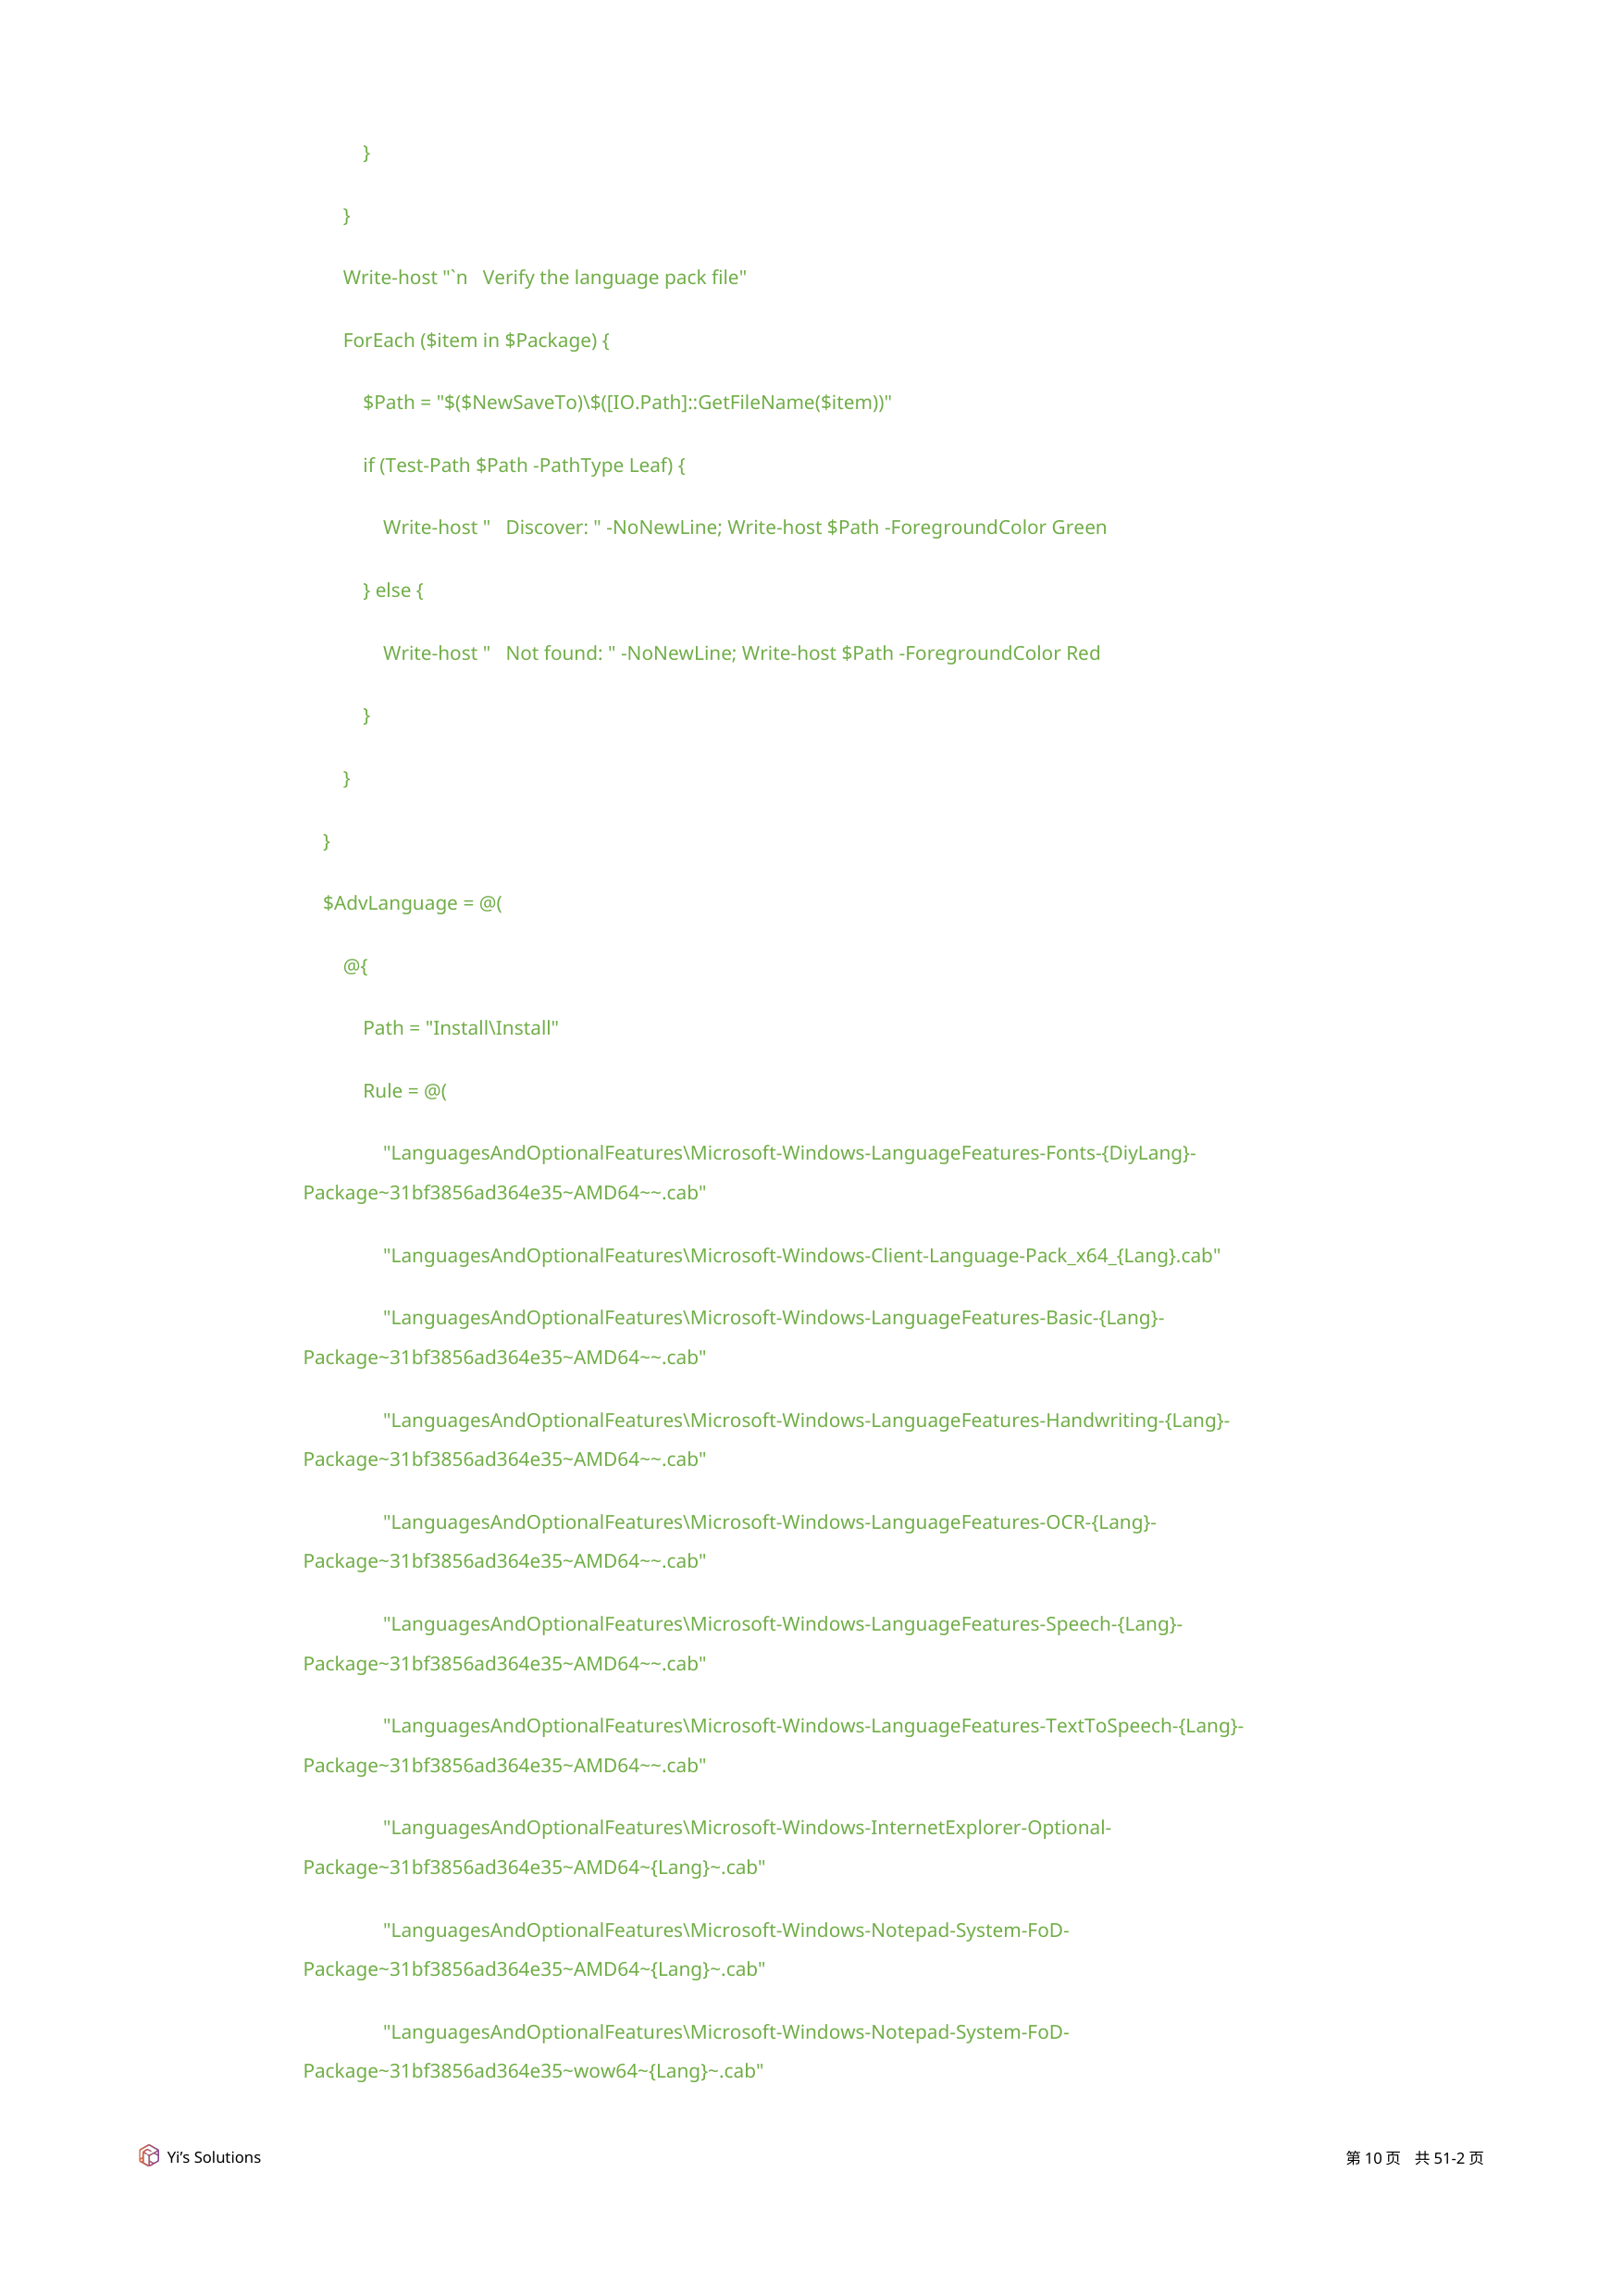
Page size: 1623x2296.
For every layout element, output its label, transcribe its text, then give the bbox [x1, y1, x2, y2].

list "LanguagesAndOptionalFeatures\Microsoft-Windows-Notepad-System-FoD-Package~31bf3856ad364e35~AMD64~{Lang}~.cab" [303, 1917, 1484, 1982]
list $AdvLanguage = @( [303, 889, 1484, 916]
list $Path = "$($NewSaveTo)\$([IO.Path]::GetFileName($item))" [303, 389, 1484, 416]
list Write-host " Discover: " -NoNewLine; Write-host $Path -ForegroundColor Green [303, 515, 1484, 540]
list "LanguagesAndOptionalFeatures\Microsoft-Windows-InternetExplorer-Optional-Package~31bf3856ad364e35~AMD64~{Lang}~.cab" [303, 1815, 1484, 1880]
list if (Test-Path $Path -PathType Leaf) { [303, 452, 1484, 478]
list ForEach ($item in $Package) { [303, 327, 1484, 353]
list } [303, 764, 1484, 790]
picture [139, 2144, 159, 2166]
list Rule = @( [303, 1077, 1484, 1103]
list } [303, 139, 1484, 165]
list } else { [303, 577, 1484, 603]
list Write-host "`n Verify the language pack file" [303, 264, 1484, 291]
list "LanguagesAndOptionalFeatures\Microsoft-Windows-LanguageFeatures-Fonts-{DiyLang}-Package~31bf3856ad364e35~AMD64~~.cab" [303, 1140, 1484, 1206]
list "LanguagesAndOptionalFeatures\Microsoft-Windows-LanguageFeatures-TextToSpeech-{Lang}-Package~31bf3856ad364e35~AMD64~~.cab" [303, 1712, 1484, 1778]
list "LanguagesAndOptionalFeatures\Microsoft-Windows-Client-Language-Pack_x64_{Lang}.cab" [303, 1242, 1484, 1268]
list "LanguagesAndOptionalFeatures\Microsoft-Windows-LanguageFeatures-OCR-{Lang}-Package~31bf3856ad364e35~AMD64~~.cab" [303, 1508, 1484, 1574]
list @{ [303, 952, 1484, 978]
list Path = "Install\Install" [303, 1014, 1484, 1041]
list } [303, 827, 1484, 853]
list Write-host " Not found: " -NoNewLine; Write-host $Path -ForegroundColor Red [303, 639, 1484, 665]
list "LanguagesAndOptionalFeatures\Microsoft-Windows-LanguageFeatures-Speech-{Lang}-Package~31bf3856ad364e35~AMD64~~.cab" [303, 1610, 1484, 1676]
list "LanguagesAndOptionalFeatures\Microsoft-Windows-Notepad-System-FoD-Package~31bf3856ad364e35~wow64~{Lang}~.cab" [303, 2018, 1484, 2084]
list } [303, 202, 1484, 228]
list } [303, 701, 1484, 728]
list "LanguagesAndOptionalFeatures\Microsoft-Windows-LanguageFeatures-Handwriting-{Lang}-Package~31bf3856ad364e35~AMD64~~.cab" [303, 1407, 1484, 1472]
list "LanguagesAndOptionalFeatures\Microsoft-Windows-LanguageFeatures-Basic-{Lang}-Package~31bf3856ad364e35~AMD64~~.cab" [303, 1304, 1484, 1371]
